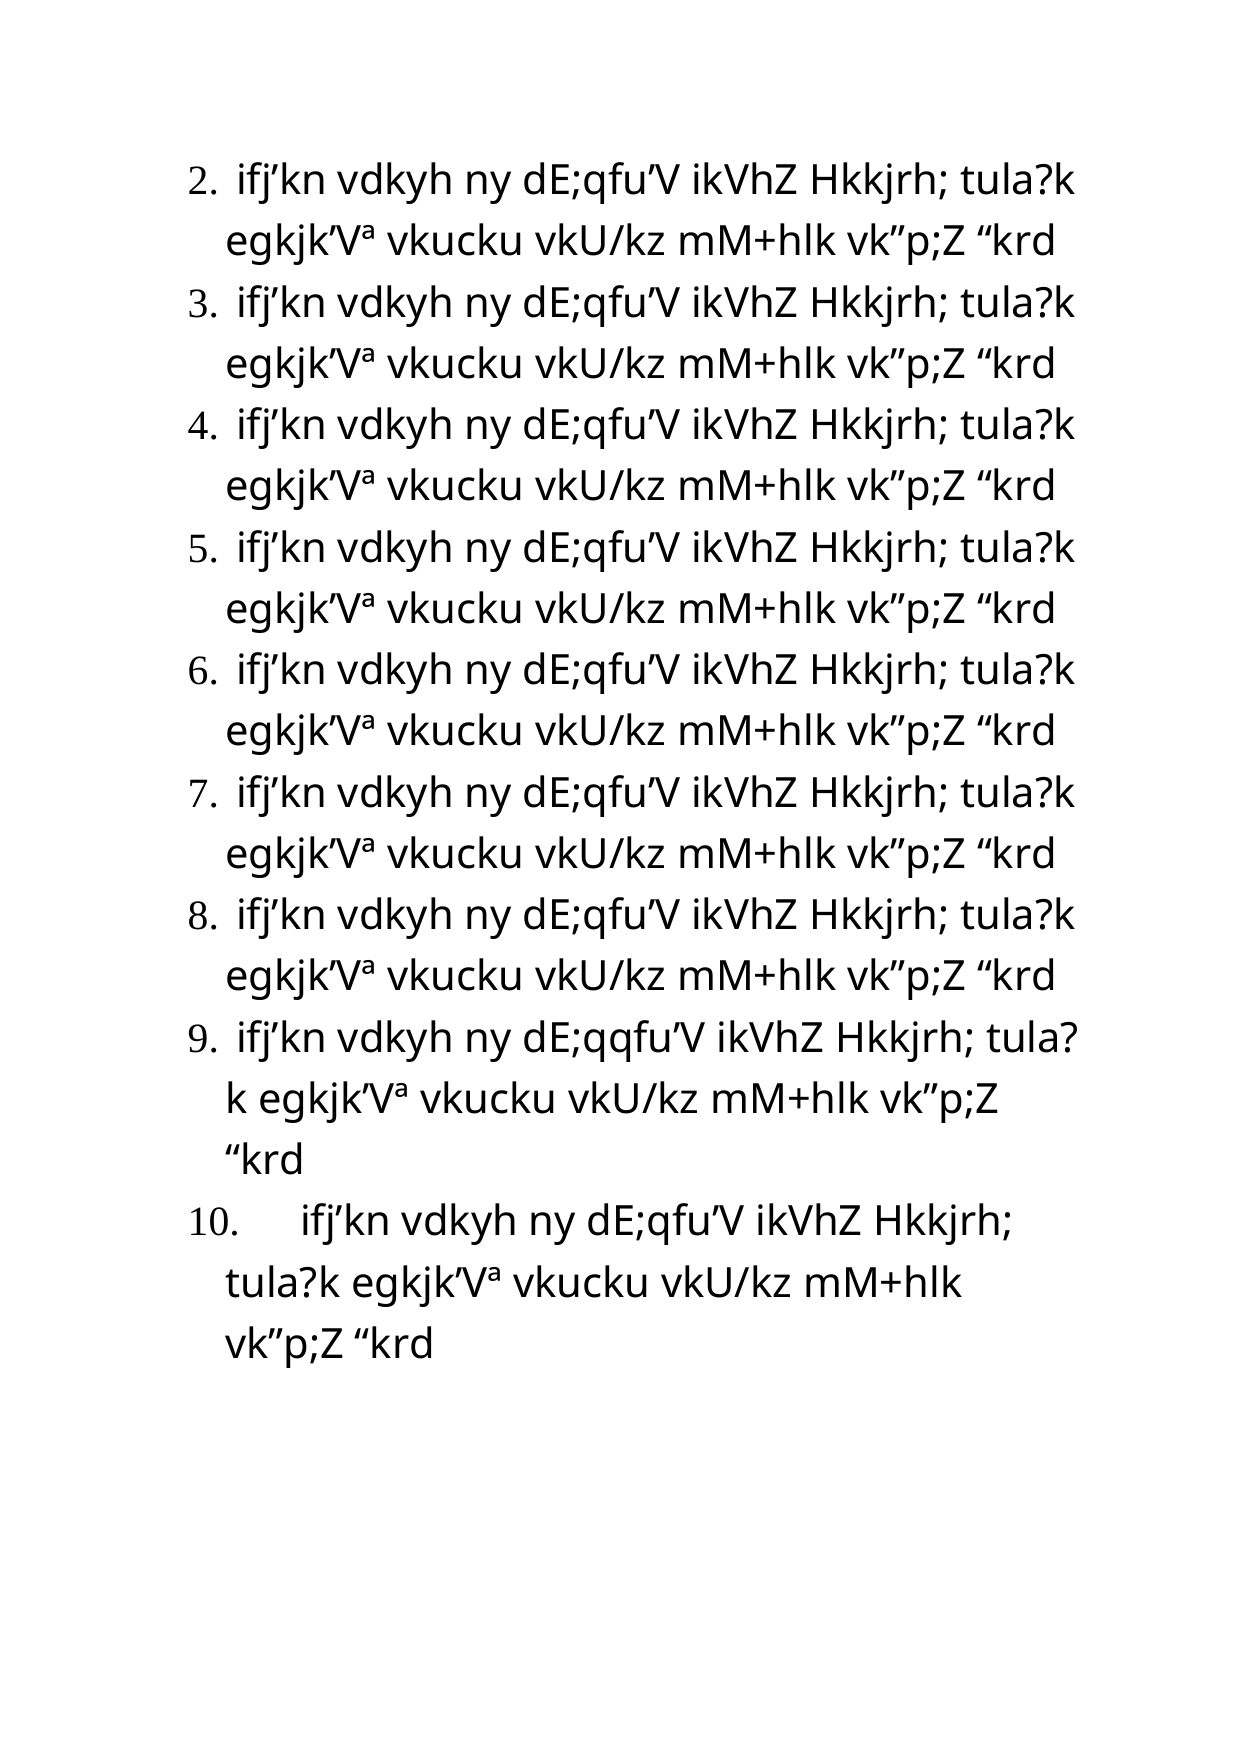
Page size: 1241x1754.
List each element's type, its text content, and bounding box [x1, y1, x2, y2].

list ifj’kn vdkyh ny dE;qfu’V ikVhZ Hkkjrh; tula?k egkjk’Vª vkucku vkU/kz mM+hlk vk”p;Z “krd [187, 1191, 1090, 1371]
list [187, 272, 1090, 391]
list ifj’kn vdkyh ny dE;qfu’V ikVhZ Hkkjrh; tula?k egkjk’Vª vkucku vkU/kz mM+hlk vk”p;Z “krd [187, 885, 1090, 1003]
list ifj’kn vdkyh ny dE;qfu’V ikVhZ Hkkjrh; tula?k egkjk’Vª vkucku vkU/kz mM+hlk vk”p;Z “krd [187, 517, 1090, 636]
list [187, 150, 1090, 268]
list ifj’kn vdkyh ny dE;qfu’V ikVhZ Hkkjrh; tula?k egkjk’Vª vkucku vkU/kz mM+hlk vk”p;Z “krd [187, 640, 1090, 758]
list ifj’kn vdkyh ny dE;qfu’V ikVhZ Hkkjrh; tula?k egkjk’Vª vkucku vkU/kz mM+hlk vk”p;Z “krd [187, 395, 1090, 513]
list ifj’kn vdkyh ny dE;qqfu’V ikVhZ Hkkjrh; tula?k egkjk’Vª vkucku vkU/kz mM+hlk vk”p;Z “krd [187, 1007, 1090, 1187]
list ifj’kn vdkyh ny dE;qfu’V ikVhZ Hkkjrh; tula?k egkjk’Vª vkucku vkU/kz mM+hlk vk”p;Z “krd [187, 762, 1090, 881]
